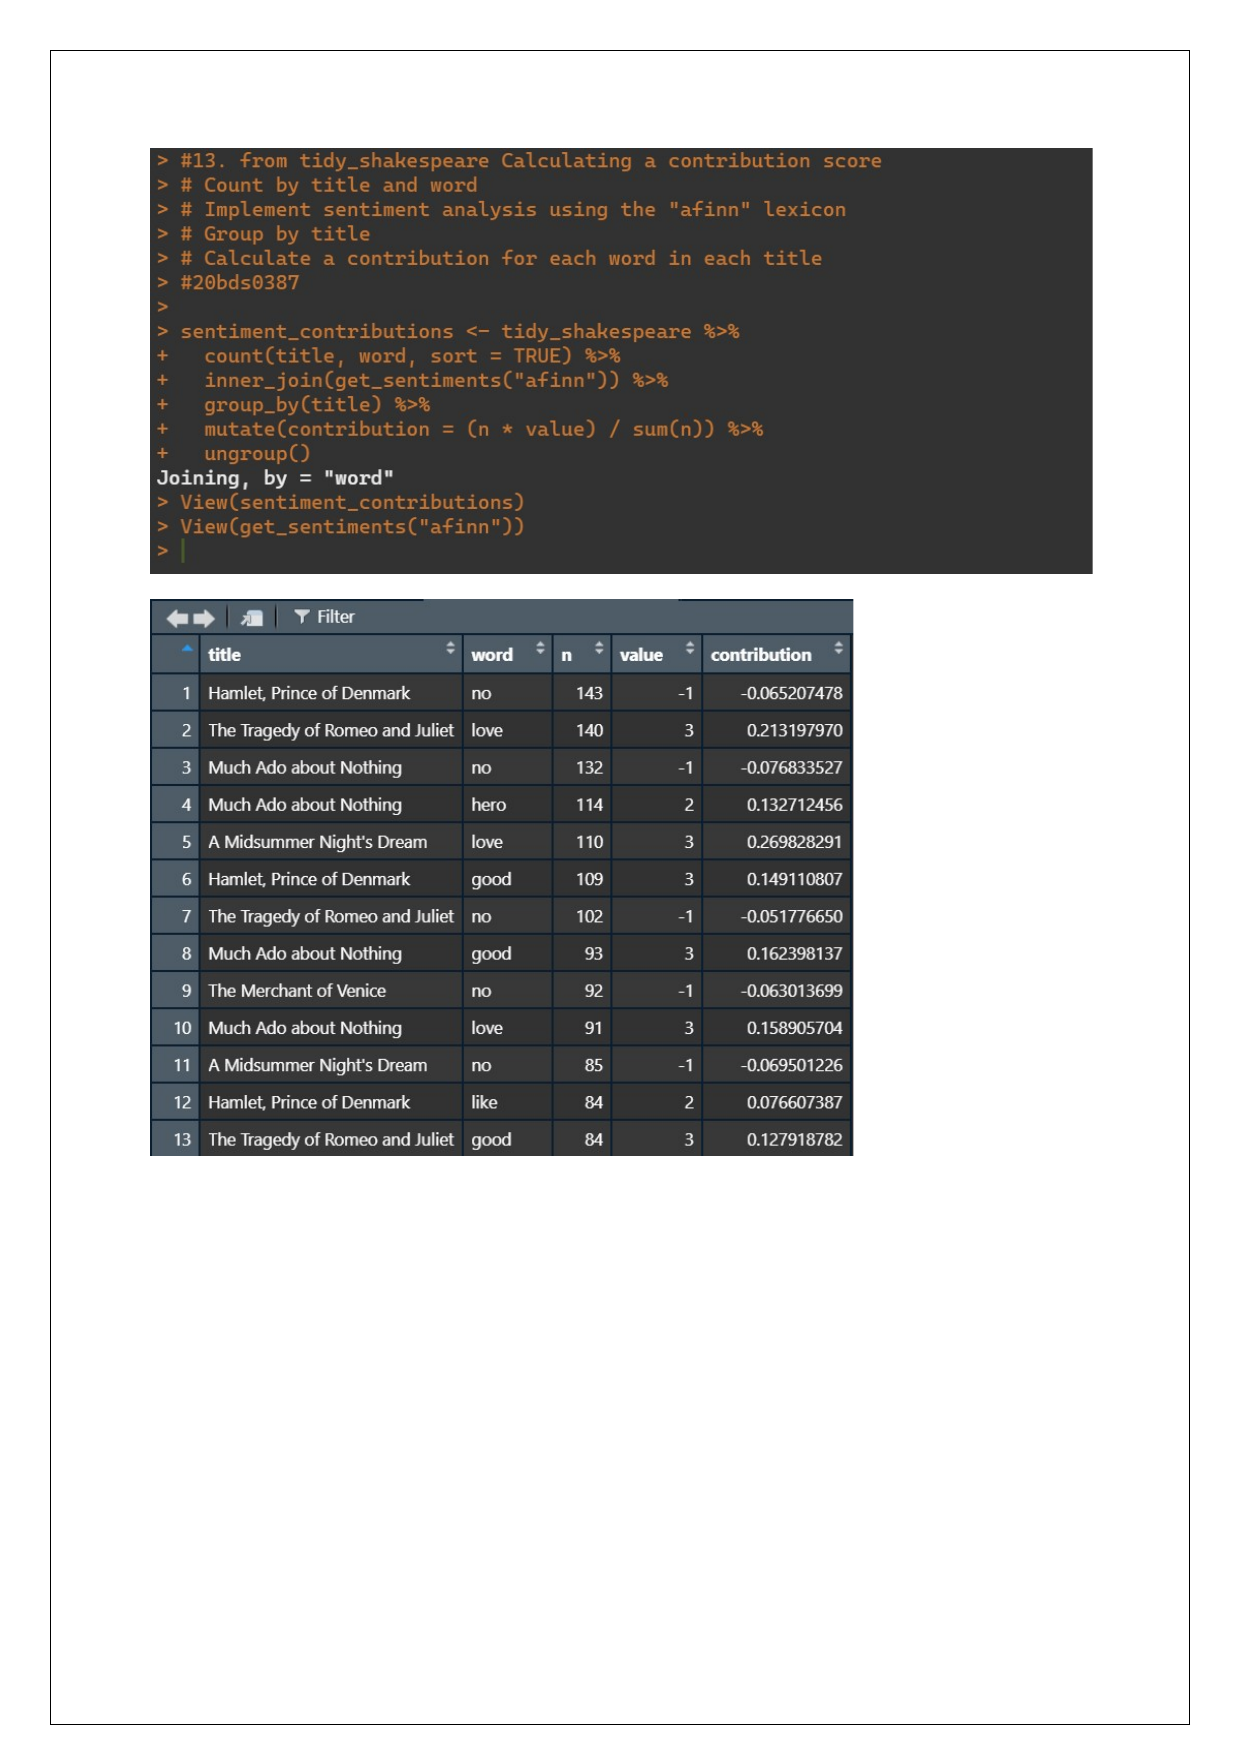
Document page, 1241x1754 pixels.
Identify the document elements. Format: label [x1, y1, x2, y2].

picture [150, 599, 854, 1156]
picture [150, 148, 1093, 574]
